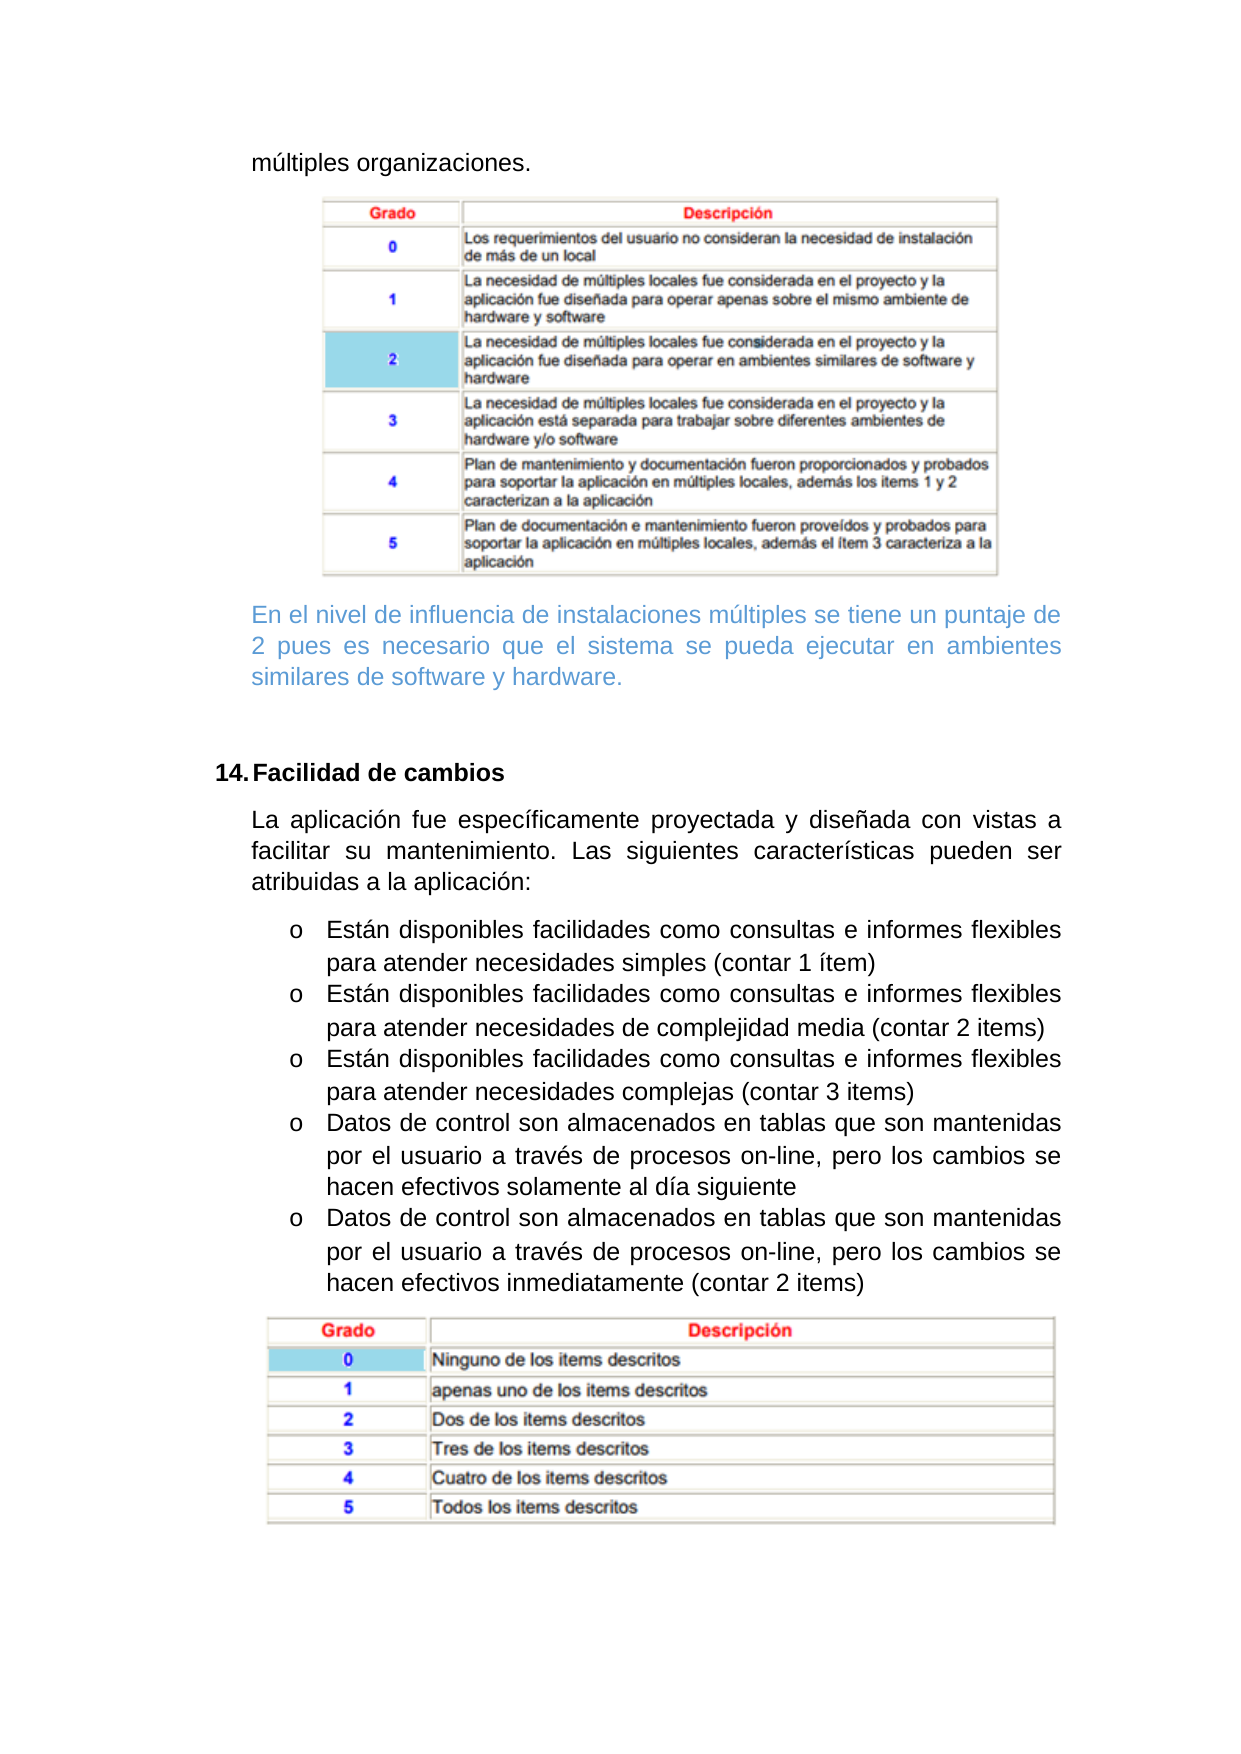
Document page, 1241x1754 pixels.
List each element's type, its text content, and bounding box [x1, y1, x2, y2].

list Están disponibles facilidades como consultas e informes flexibles para atender necesidades de complejidad media (contar 2 items) [288, 979, 1063, 1041]
list Datos de control son almacenados en tablas que son mantenidas por el usuario a través de procesos on-line, pero los cambios se hacen efectivos inmediatamente (contar 2 items) [288, 1203, 1063, 1296]
list Facilidad de cambios [215, 758, 1063, 786]
list Están disponibles facilidades como consultas e informes flexibles para atender necesidades simples (contar 1 ítem) [288, 915, 1063, 977]
picture [313, 195, 1001, 582]
picture [263, 1315, 1064, 1531]
list Están disponibles facilidades como consultas e informes flexibles para atender necesidades complejas (contar 3 items) [288, 1044, 1063, 1106]
text En el nivel de influencia de instalaciones múltiples se tiene un puntaje de 2 pues es necesario que el sistema se pueda ejecutar en ambientes similares de software y hardware. [251, 600, 1063, 691]
text La aplicación fue específicamente proyectada y diseñada con vistas a facilitar su mantenimiento. Las siguientes características pueden ser atribuidas a la aplicación: [251, 805, 1063, 896]
list Datos de control son almacenados en tablas que son mantenidas por el usuario a través de procesos on-line, pero los cambios se hacen efectivos solamente al día siguiente [288, 1108, 1063, 1201]
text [251, 148, 1063, 176]
